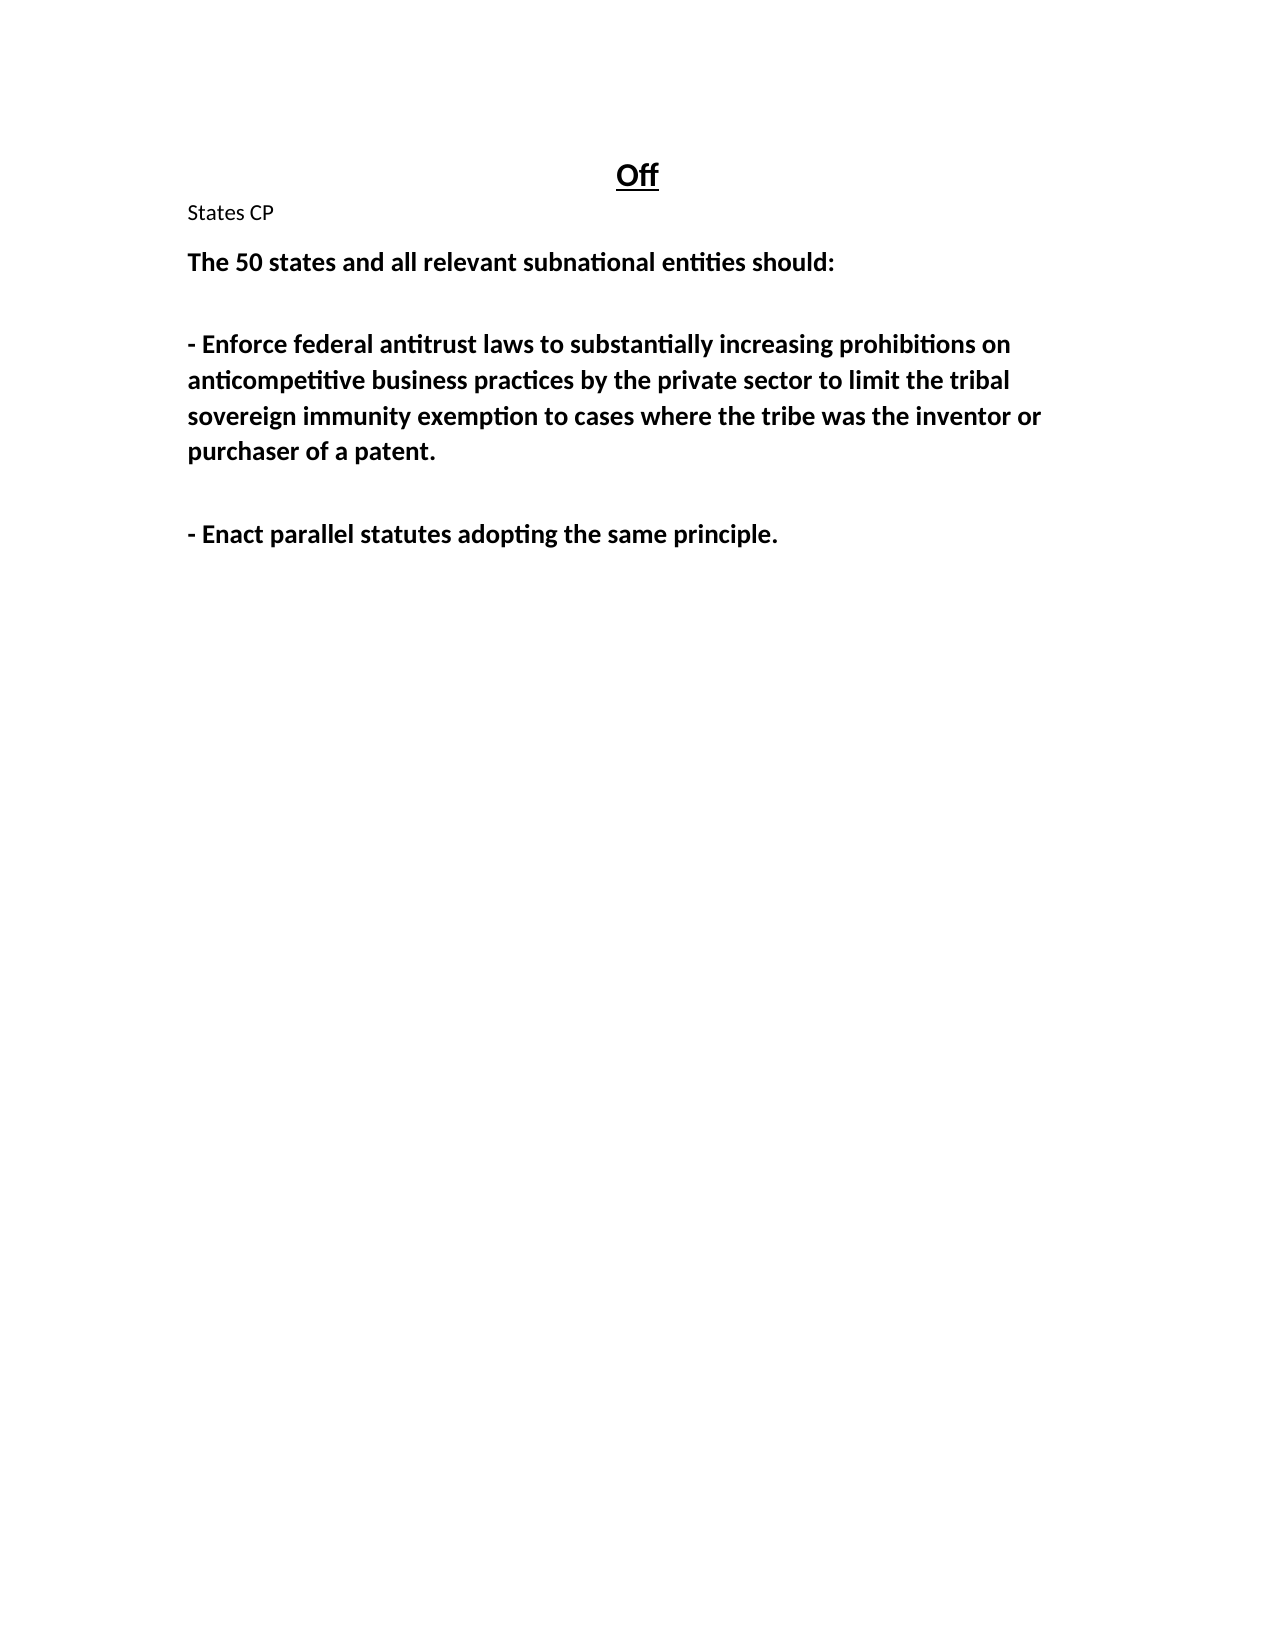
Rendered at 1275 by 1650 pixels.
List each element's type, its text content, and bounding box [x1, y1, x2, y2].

subtitle - Enforce federal antitrust laws to substantially increasing prohibitions on anticompetitive business practices by the private sector to limit the tribal sovereign immunity exemption to cases where the tribe was the inventor or purchaser of a patent. [187, 327, 1087, 467]
text States CP [187, 198, 1087, 226]
subtitle - Enact parallel statutes adopting the same principle. [187, 517, 1087, 550]
subtitle The 50 states and all relevant subnational entities should: [187, 245, 1087, 278]
subtitle Off [187, 154, 1087, 195]
